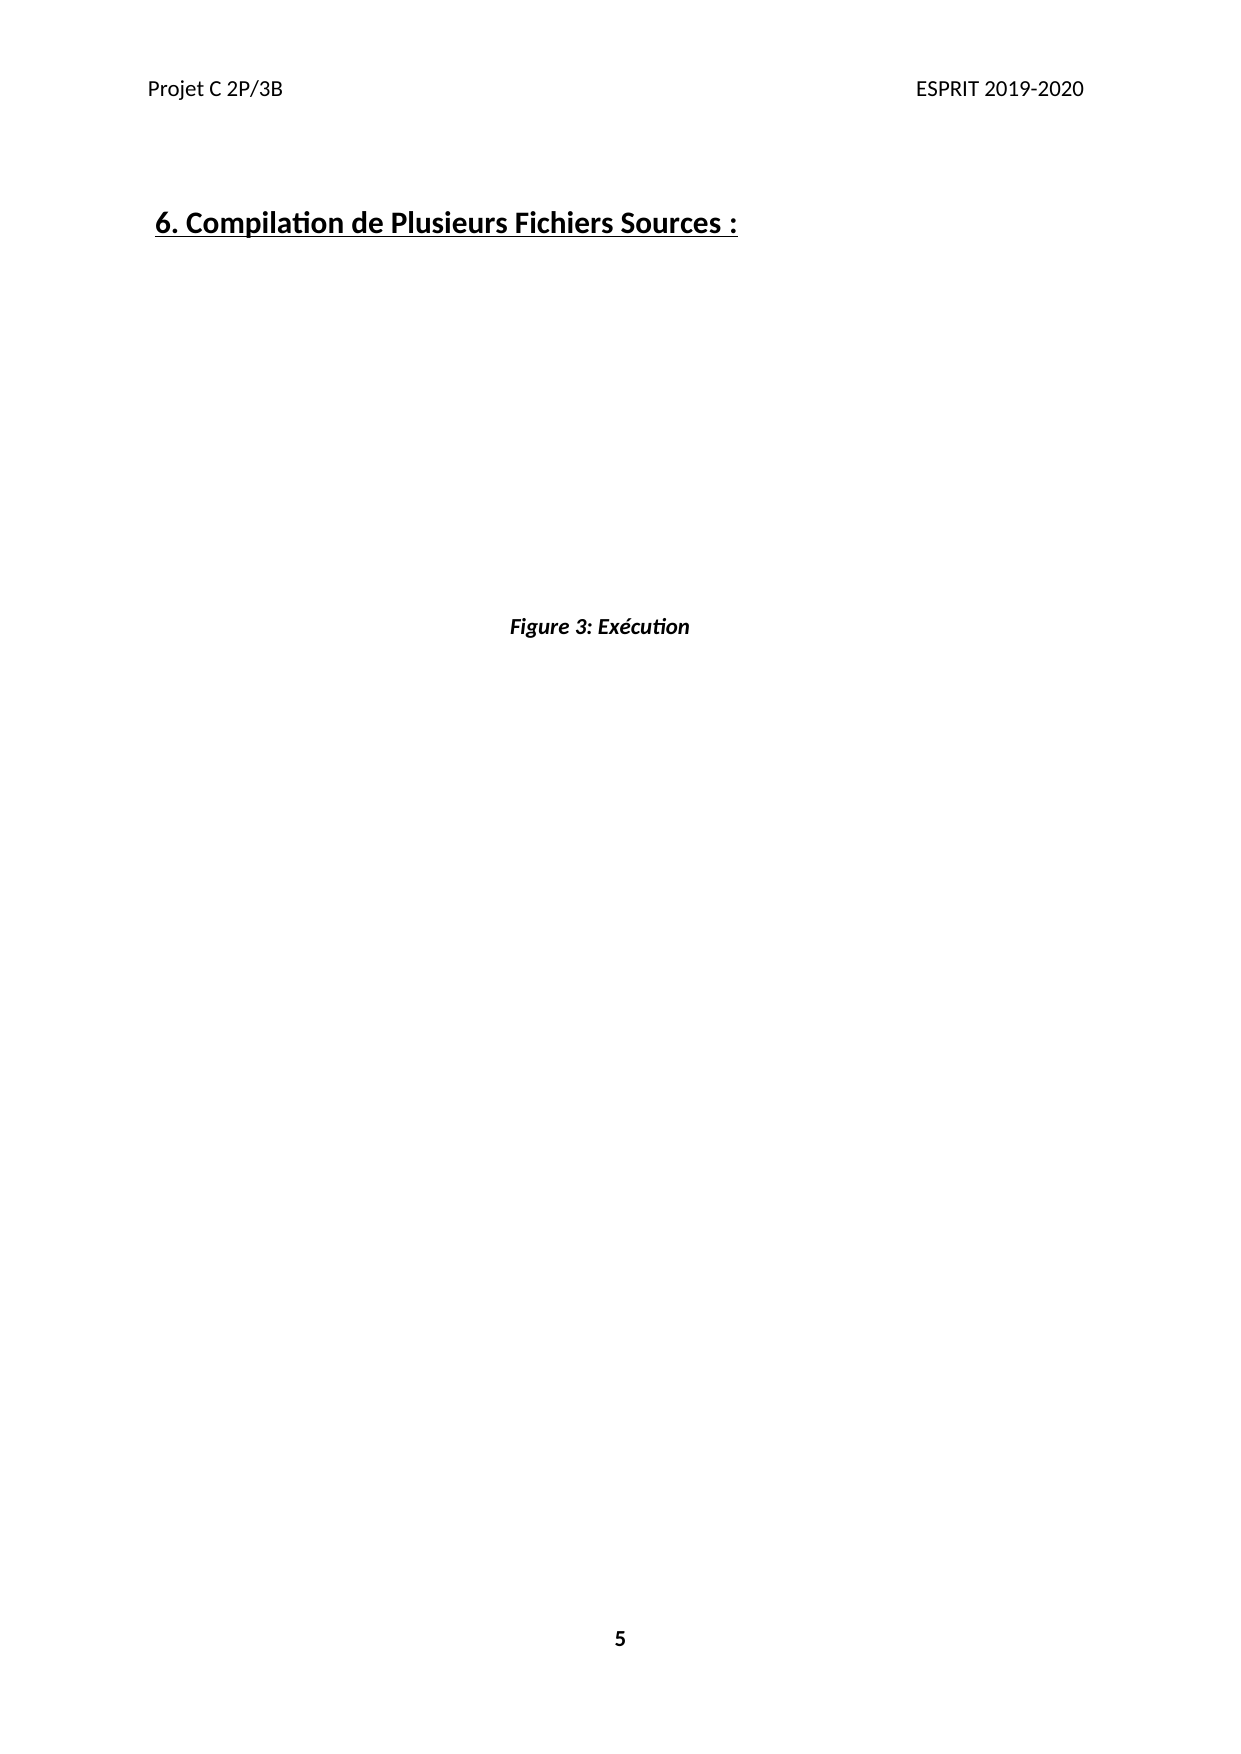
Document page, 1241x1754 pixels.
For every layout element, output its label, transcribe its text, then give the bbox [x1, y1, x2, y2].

text 6. Compilation de Plusieurs Fichiers Sources : [148, 203, 1093, 241]
